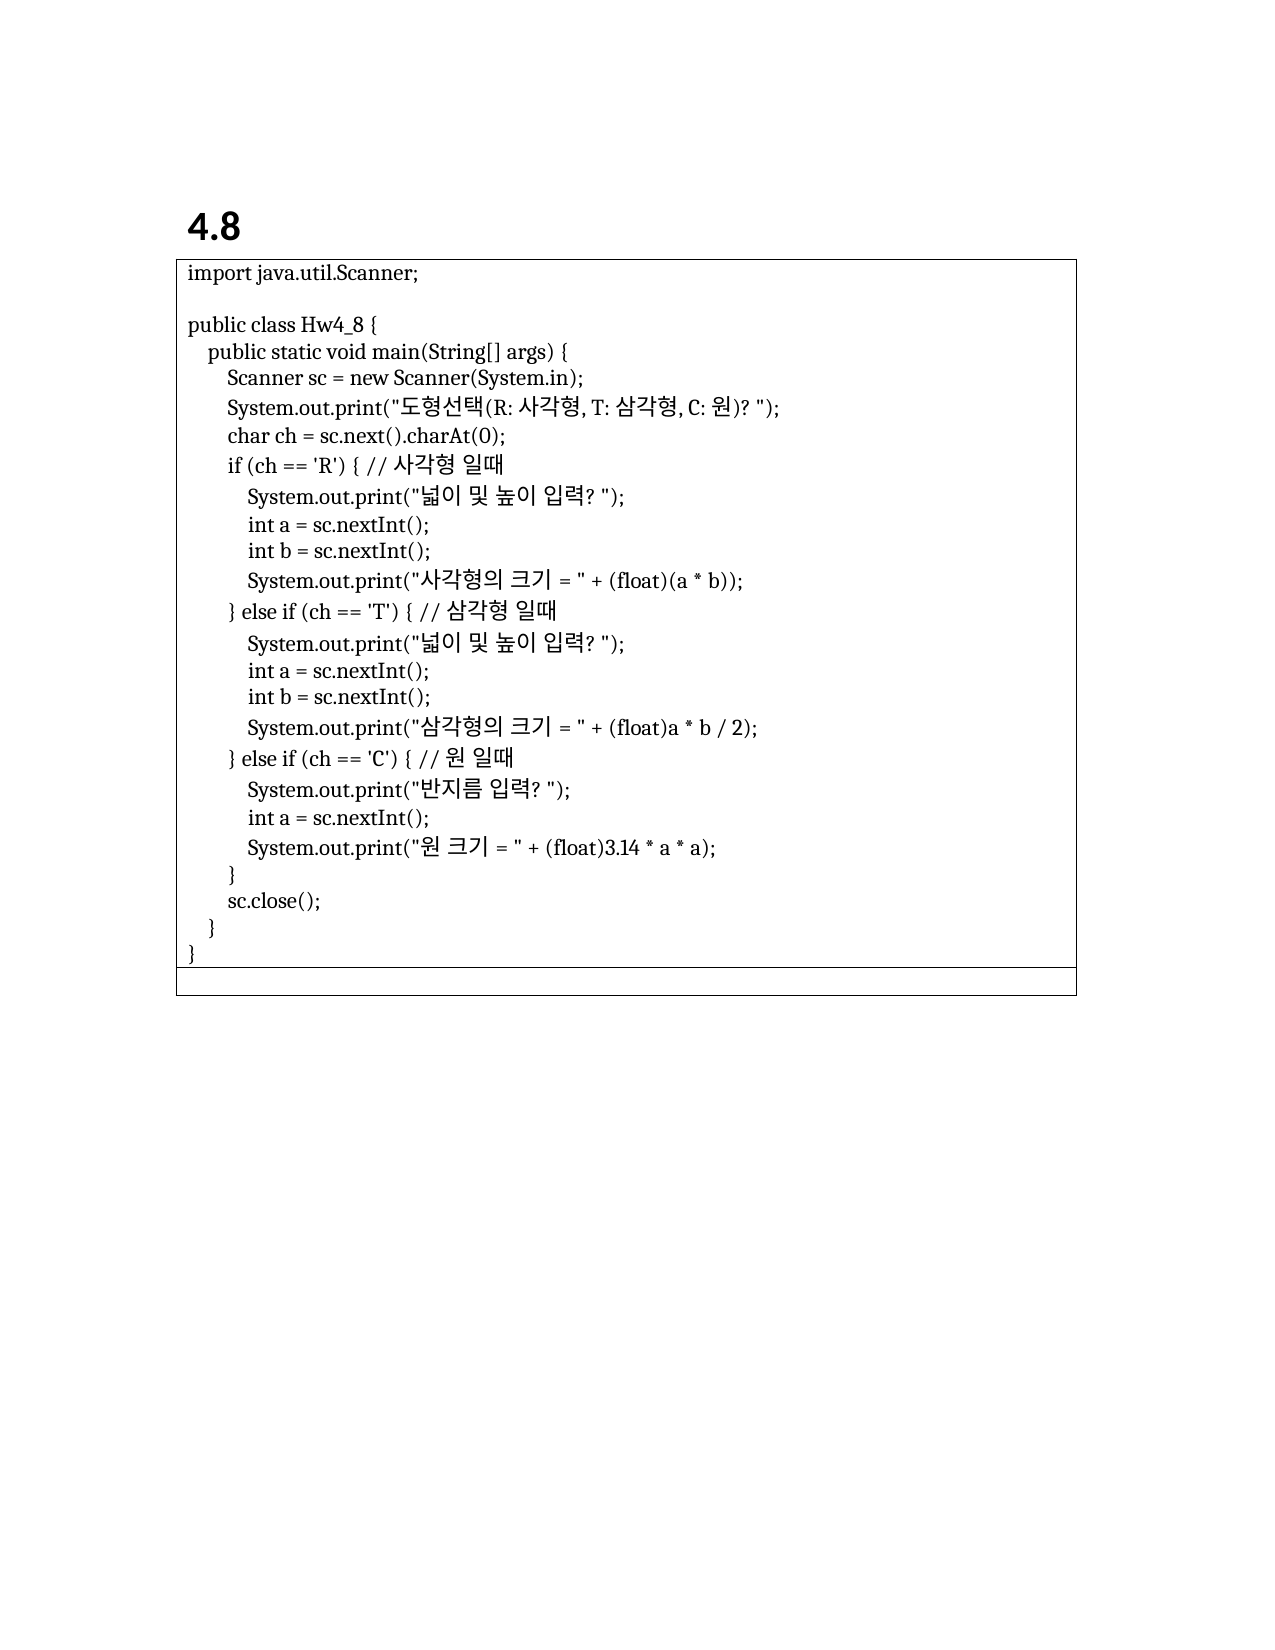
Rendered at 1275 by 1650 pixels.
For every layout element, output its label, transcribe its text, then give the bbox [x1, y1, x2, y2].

subtitle 4.8 [187, 200, 1087, 251]
table_header import java.util.Scanner; public class Hw4_8 { public static void main(String[] args) { Scanner sc = new Scanner(System.in); System.out.print("도형선택(R: 사각형, T: 삼각형, C: 원)? "); char ch = sc.next().charAt(0); if (ch == 'R') { // 사각형 일때 System.out.print("넓이 및 높이 입력? "); int a = sc.nextInt(); int b = sc.nextInt(); System.out.print("사각형의 크기 = " + (float)(a * b)); } else if (ch == 'T') { // 삼각형 일때 System.out.print("넓이 및 높이 입력? "); int a = sc.nextInt(); int b = sc.nextInt(); System.out.print("삼각형의 크기 = " + (float)a * b / 2); } else if (ch == 'C') { // 원 일때 System.out.print("반지름 입력? "); int a = sc.nextInt(); System.out.print("원 크기 = " + (float)3.14 * a * a); } sc.close(); } } [177, 260, 1076, 967]
table_cell [177, 968, 1076, 995]
